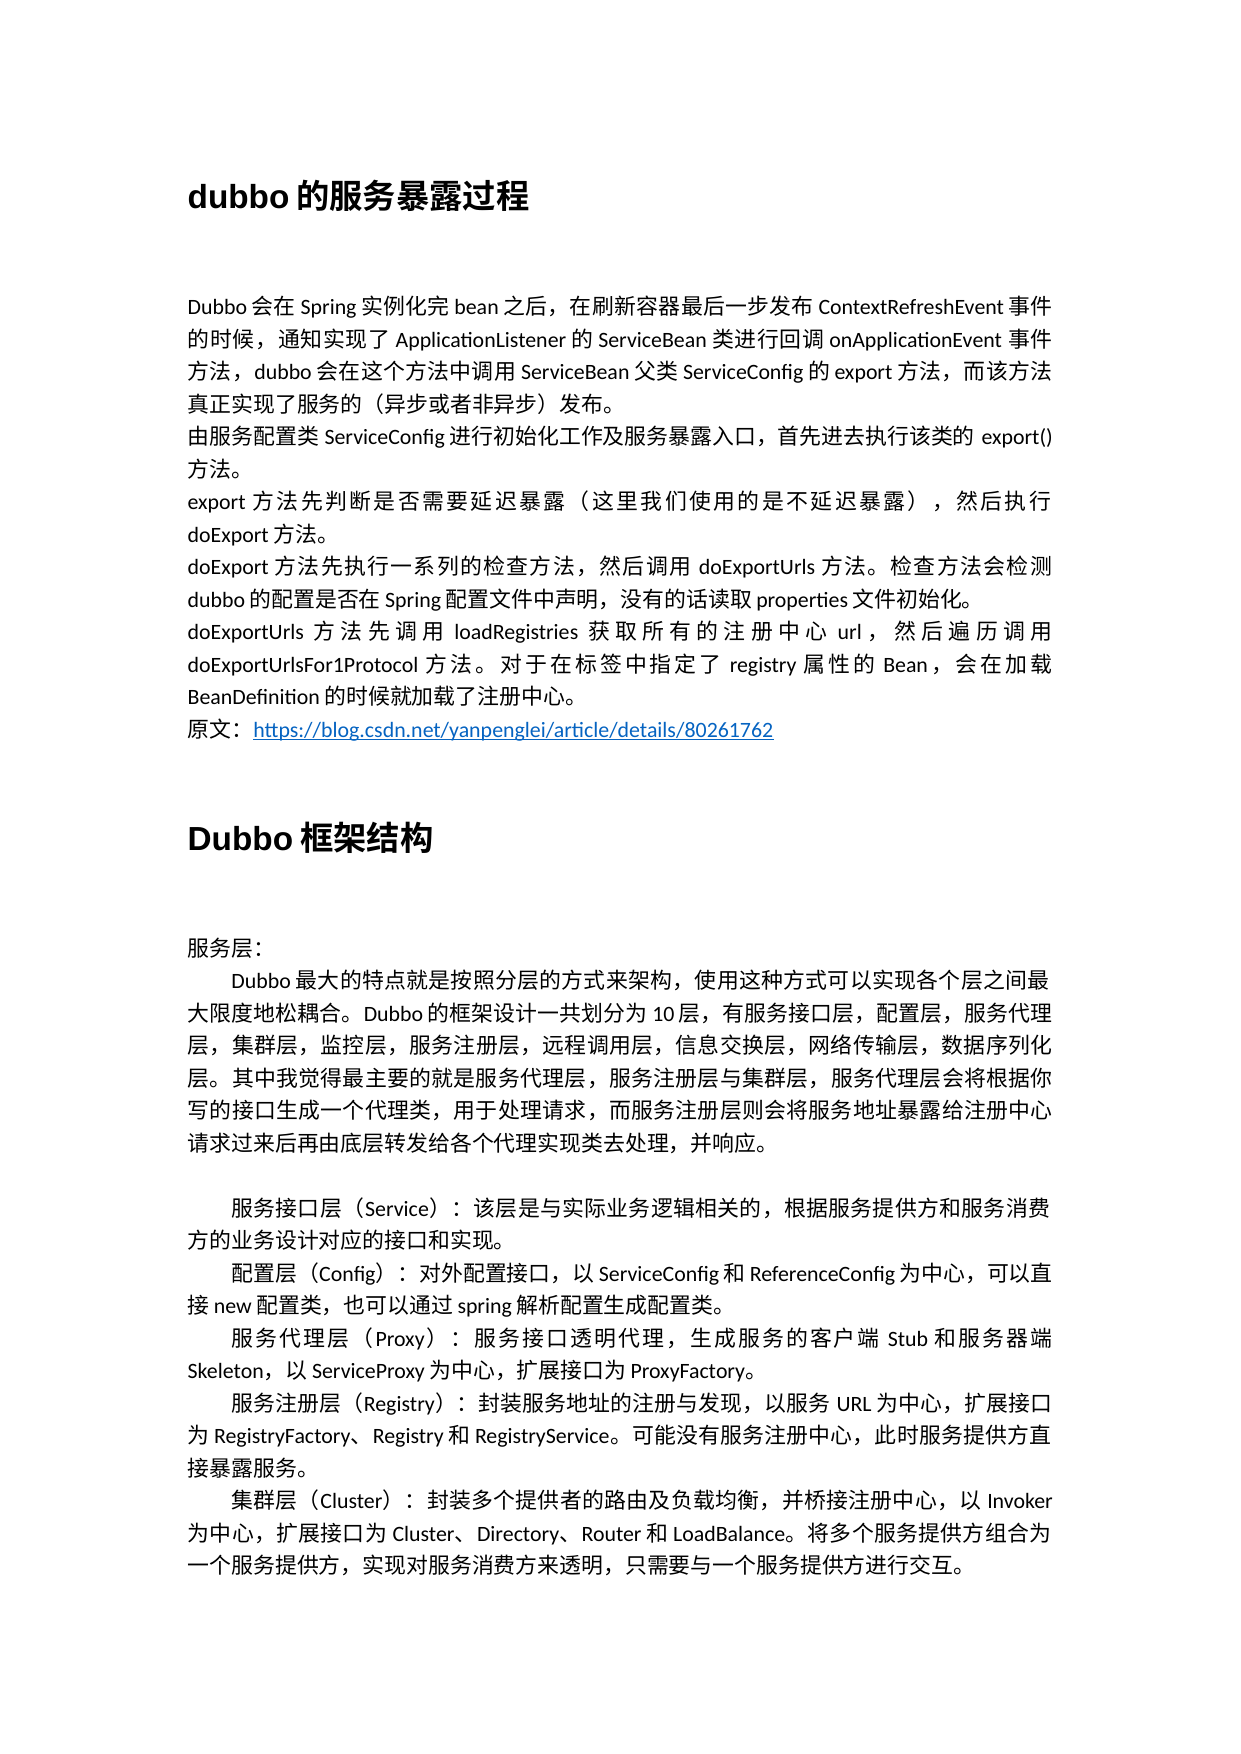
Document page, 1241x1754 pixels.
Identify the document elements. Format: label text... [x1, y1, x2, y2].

text 原文：https://blog.csdn.net/yanpenglei/article/details/80261762 [187, 711, 1053, 744]
text 服务层： [187, 930, 1053, 963]
text Dubbo会在Spring实例化完bean之后，在刷新容器最后一步发布ContextRefreshEvent事件的时候，通知实现了ApplicationListener的ServiceBean类进行回调onApplicationEvent 事件方法，dubbo会在这个方法中调用ServiceBean父类ServiceConfig的export方法，而该方法真正实现了服务的（异步或者非异步）发布。 [187, 289, 1053, 419]
subtitle dubbo的服务暴露过程 [187, 162, 1053, 227]
text export方法先判断是否需要延迟暴露（这里我们使用的是不延迟暴露），然后执行doExport方法。 [187, 484, 1053, 549]
text doExportUrls方法先调用loadRegistries获取所有的注册中心url，然后遍历调用doExportUrlsFor1Protocol方法。对于在标签中指定了registry属性的Bean，会在加载BeanDefinition的时候就加载了注册中心。 [187, 614, 1053, 711]
text 集群层（Cluster）：封装多个提供者的路由及负载均衡，并桥接注册中心，以Invoker为中心，扩展接口为Cluster、Directory、Router和LoadBalance。将多个服务提供方组合为一个服务提供方，实现对服务消费方来透明，只需要与一个服务提供方进行交互。 [187, 1483, 1053, 1580]
text 由服务配置类 ServiceConfig 进行初始化工作及服务暴露入口，首先进去执行该类的export()方法。 [187, 419, 1053, 484]
text 服务代理层（Proxy）：服务接口透明代理，生成服务的客户端Stub和服务器端Skeleton，以ServiceProxy为中心，扩展接口为ProxyFactory。 [187, 1320, 1053, 1385]
text doExport方法先执行一系列的检查方法，然后调用doExportUrls方法。检查方法会检测dubbo的配置是否在Spring配置文件中声明，没有的话读取properties文件初始化。 [187, 549, 1053, 614]
text 配置层（Config）：对外配置接口，以ServiceConfig和ReferenceConfig为中心，可以直接new配置类，也可以通过spring解析配置生成配置类。 [187, 1255, 1053, 1320]
text Dubbo最大的特点就是按照分层的方式来架构，使用这种方式可以实现各个层之间最大限度地松耦合。Dubbo的框架设计一共划分为10层，有服务接口层，配置层，服务代理层，集群层，监控层，服务注册层，远程调用层，信息交换层，网络传输层，数据序列化层。其中我觉得最主要的就是服务代理层，服务注册层与集群层，服务代理层会将根据你写的接口生成一个代理类，用于处理请求，而服务注册层则会将服务地址暴露给注册中心，请求过来后再由底层转发给各个代理实现类去处理，并响应。 [187, 963, 1053, 1158]
subtitle Dubbo框架结构 [187, 803, 1053, 868]
text 服务接口层（Service）：该层是与实际业务逻辑相关的，根据服务提供方和服务消费方的业务设计对应的接口和实现。 [187, 1190, 1053, 1255]
text 服务注册层（Registry）：封装服务地址的注册与发现，以服务URL为中心，扩展接口为RegistryFactory、Registry和RegistryService。可能没有服务注册中心，此时服务提供方直接暴露服务。 [187, 1385, 1053, 1483]
